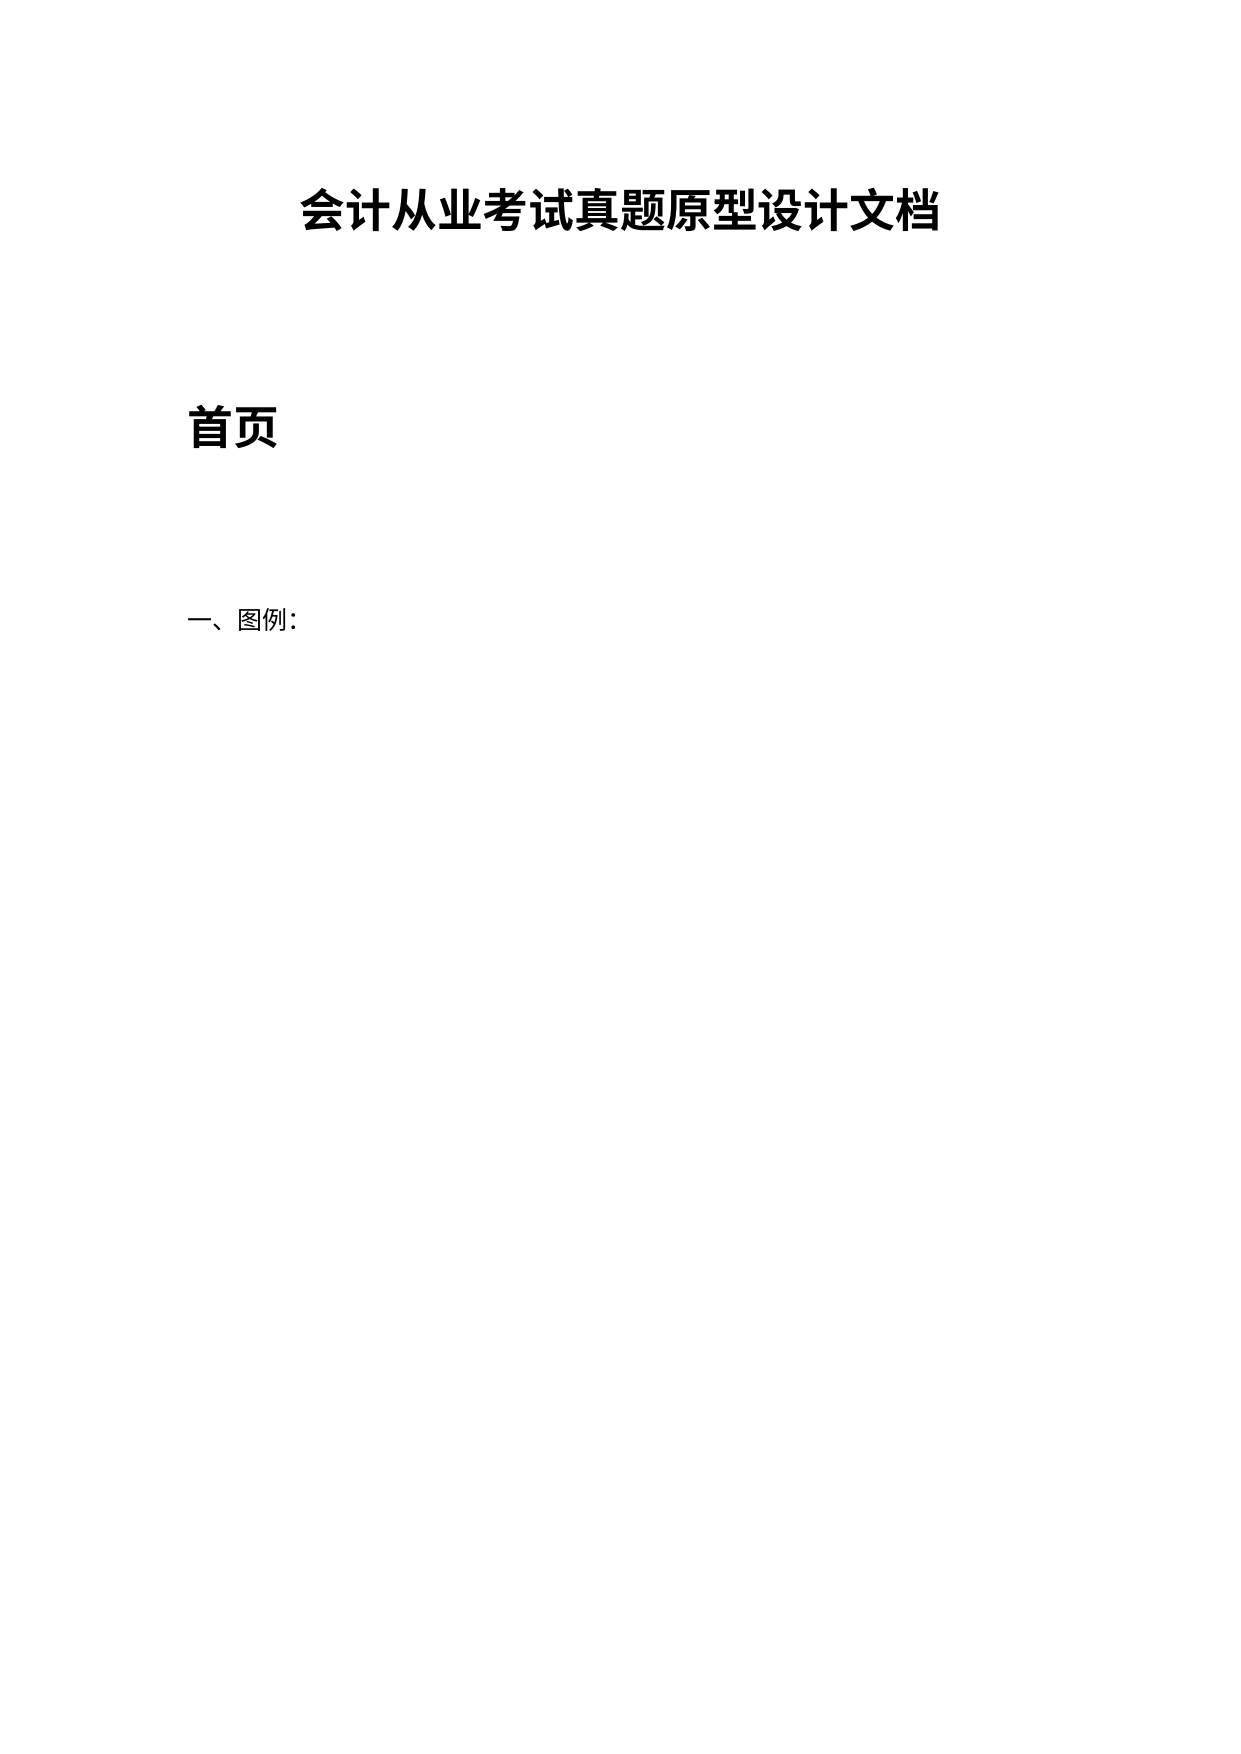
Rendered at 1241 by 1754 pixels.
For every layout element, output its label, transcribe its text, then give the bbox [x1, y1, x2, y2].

text 一、图例： [187, 597, 1053, 641]
subtitle 首页 [187, 381, 1053, 469]
subtitle 会计从业考试真题原型设计文档 [187, 163, 1053, 252]
